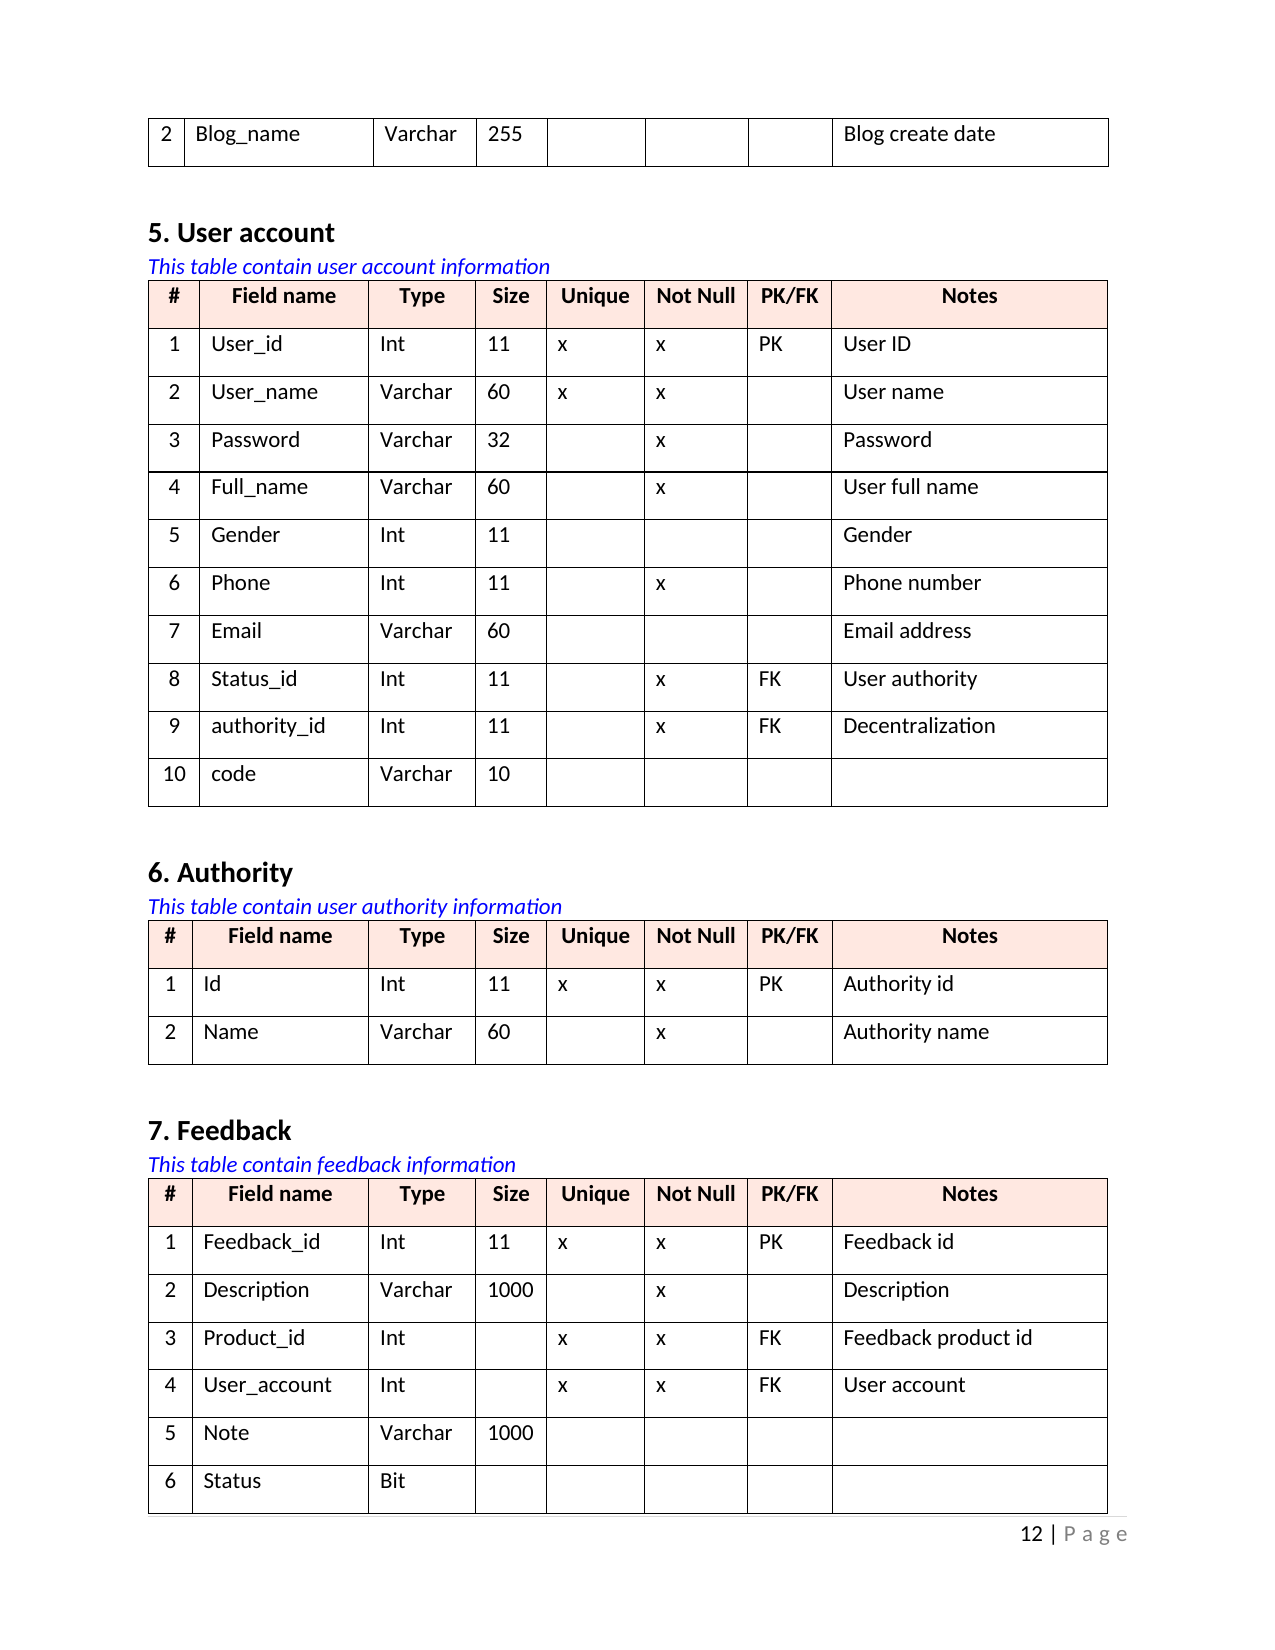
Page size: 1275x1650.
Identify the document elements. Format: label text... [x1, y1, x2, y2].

table_cell [748, 1418, 832, 1465]
table_cell [748, 1017, 832, 1064]
table_header Size [476, 281, 546, 328]
text This table contain user authority information [148, 892, 1127, 920]
table_cell 2 [149, 1017, 192, 1064]
table_cell [548, 119, 645, 166]
table_cell 9 [149, 712, 199, 758]
table_cell 2 [149, 1275, 192, 1322]
table_cell PK [748, 1227, 832, 1274]
subtitle 5. User account [148, 214, 1127, 249]
table_cell [749, 119, 832, 166]
table_cell [748, 377, 831, 424]
table_cell x [645, 1323, 747, 1369]
table_cell [547, 568, 644, 615]
table_cell 7 [149, 616, 199, 663]
table_cell 10 [149, 759, 199, 806]
table_cell Bit [369, 1466, 475, 1513]
table_header PK/FK [748, 1179, 832, 1226]
table_cell Product_id [193, 1323, 368, 1369]
table_cell x [645, 969, 747, 1016]
table_cell User_account [193, 1370, 368, 1417]
table_header Not Null [645, 1179, 747, 1226]
table_cell [476, 1323, 546, 1369]
table_cell Name [193, 1017, 368, 1064]
table_cell [645, 1466, 747, 1513]
table_cell x [547, 1227, 644, 1274]
table_cell Feedback product id [833, 1323, 1107, 1369]
table_cell [748, 473, 831, 519]
table_cell 11 [476, 664, 546, 711]
table_cell Int [369, 712, 475, 758]
table_cell x [645, 712, 747, 758]
table_cell FK [748, 1323, 832, 1369]
table_cell x [547, 1323, 644, 1369]
table_cell 11 [476, 520, 546, 567]
table_cell Int [369, 568, 475, 615]
table_cell x [645, 473, 747, 519]
table_cell FK [748, 1370, 832, 1417]
table_cell x [645, 425, 747, 471]
table_cell [547, 1275, 644, 1322]
table_cell [645, 759, 747, 806]
table_header Not Null [645, 921, 747, 968]
table_cell [645, 616, 747, 663]
table_cell x [645, 568, 747, 615]
table_cell x [645, 1370, 747, 1417]
table_cell 6 [149, 568, 199, 615]
table_cell 1 [149, 329, 199, 376]
table_cell 60 [476, 377, 546, 424]
table_cell 5 [149, 1418, 192, 1465]
table_cell [547, 425, 644, 471]
table_cell Feedback_id [193, 1227, 368, 1274]
table_cell x [547, 377, 644, 424]
table_cell Int [369, 1323, 475, 1369]
table_cell 1 [149, 1227, 192, 1274]
table_cell Varchar [374, 119, 476, 166]
table_cell Gender [200, 520, 368, 567]
table_cell Feedback id [833, 1227, 1107, 1274]
table_cell Status_id [200, 664, 368, 711]
table_header Unique [547, 1179, 644, 1226]
table_cell User account [833, 1370, 1107, 1417]
table_cell x [645, 1227, 747, 1274]
table_cell Blog create date [833, 119, 1108, 166]
subtitle 6. Authority [148, 854, 1127, 889]
table_cell 5 [149, 520, 199, 567]
table_cell Int [369, 329, 475, 376]
table_header Notes [833, 1179, 1107, 1226]
table_cell 1 [149, 969, 192, 1016]
table_cell Varchar [369, 473, 475, 519]
table_header Notes [833, 921, 1107, 968]
table_cell 11 [476, 969, 546, 1016]
table_header # [149, 281, 199, 328]
subtitle 7. Feedback [148, 1112, 1127, 1147]
table_cell User authority [832, 664, 1107, 711]
table_header Unique [547, 281, 644, 328]
table_cell 11 [476, 329, 546, 376]
table_cell Email [200, 616, 368, 663]
table_cell x [645, 329, 747, 376]
table_cell 11 [476, 568, 546, 615]
table_header Field name [193, 921, 368, 968]
table_cell [476, 1466, 546, 1513]
table_cell x [547, 1370, 644, 1417]
table_cell Full_name [200, 473, 368, 519]
table_cell [476, 1370, 546, 1417]
table_cell Phone [200, 568, 368, 615]
table_cell [547, 520, 644, 567]
table_cell [645, 1418, 747, 1465]
table_cell x [645, 1275, 747, 1322]
table_cell Status [193, 1466, 368, 1513]
table_cell [832, 759, 1107, 806]
table_cell [748, 616, 831, 663]
table_cell Authority name [833, 1017, 1107, 1064]
table_cell Varchar [369, 1017, 475, 1064]
table_cell Password [200, 425, 368, 471]
table_header Size [476, 1179, 546, 1226]
table_cell Password [832, 425, 1107, 471]
table_cell x [645, 1017, 747, 1064]
text This table contain feedback information [148, 1150, 1127, 1178]
table_cell Phone number [832, 568, 1107, 615]
table_cell x [547, 329, 644, 376]
table_cell [547, 616, 644, 663]
table_cell 1000 [476, 1418, 546, 1465]
table_cell [748, 425, 831, 471]
table_cell 60 [476, 1017, 546, 1064]
table_cell [547, 1418, 644, 1465]
table_header Type [369, 1179, 475, 1226]
table_cell Decentralization [832, 712, 1107, 758]
table_cell Varchar [369, 1275, 475, 1322]
table_cell 2 [149, 119, 184, 166]
table_header Field name [193, 1179, 368, 1226]
table_cell 4 [149, 473, 199, 519]
table_cell Description [193, 1275, 368, 1322]
table_header # [149, 1179, 192, 1226]
table_header Notes [832, 281, 1107, 328]
table_cell PK [748, 969, 832, 1016]
table_cell authority_id [200, 712, 368, 758]
table_cell [833, 1466, 1107, 1513]
table_cell [748, 520, 831, 567]
table_cell User_id [200, 329, 368, 376]
table_cell User ID [832, 329, 1107, 376]
table_cell [547, 664, 644, 711]
table_cell 4 [149, 1370, 192, 1417]
table_cell User full name [832, 473, 1107, 519]
table_cell [748, 759, 831, 806]
table_cell Varchar [369, 425, 475, 471]
table_cell User name [832, 377, 1107, 424]
table_cell User_name [200, 377, 368, 424]
table_cell [833, 1418, 1107, 1465]
table_header Type [369, 281, 475, 328]
table_cell x [547, 969, 644, 1016]
table_cell Int [369, 1370, 475, 1417]
table_cell 1000 [476, 1275, 546, 1322]
table_cell Blog_name [185, 119, 373, 166]
table_header Size [476, 921, 546, 968]
table_header Type [369, 921, 475, 968]
table_cell [748, 568, 831, 615]
table_cell Varchar [369, 377, 475, 424]
table_cell 8 [149, 664, 199, 711]
table_cell [547, 1017, 644, 1064]
table_cell [748, 1466, 832, 1513]
table_cell Int [369, 1227, 475, 1274]
table_cell 11 [476, 712, 546, 758]
table_header # [149, 921, 192, 968]
table_cell Email address [832, 616, 1107, 663]
table_cell code [200, 759, 368, 806]
table_cell 3 [149, 425, 199, 471]
table_cell 10 [476, 759, 546, 806]
table_header PK/FK [748, 921, 832, 968]
table_cell PK [748, 329, 831, 376]
table_cell [547, 473, 644, 519]
table_cell [748, 1275, 832, 1322]
table_cell Gender [832, 520, 1107, 567]
table_cell [547, 712, 644, 758]
table_cell Description [833, 1275, 1107, 1322]
table_cell Int [369, 520, 475, 567]
table_cell 3 [149, 1323, 192, 1369]
table_cell 11 [476, 1227, 546, 1274]
table_header Not Null [645, 281, 747, 328]
table_header Field name [200, 281, 368, 328]
table_cell [547, 759, 644, 806]
table_cell Id [193, 969, 368, 1016]
table_cell x [645, 377, 747, 424]
table_header Unique [547, 921, 644, 968]
table_cell 255 [477, 119, 547, 166]
table_cell x [645, 664, 747, 711]
table_cell FK [748, 712, 831, 758]
table_cell FK [748, 664, 831, 711]
table_cell Authority id [833, 969, 1107, 1016]
table_cell [547, 1466, 644, 1513]
table_cell 32 [476, 425, 546, 471]
table_cell Note [193, 1418, 368, 1465]
table_cell 6 [149, 1466, 192, 1513]
table_cell [646, 119, 748, 166]
table_cell 2 [149, 377, 199, 424]
table_cell 60 [476, 473, 546, 519]
table_header PK/FK [748, 281, 831, 328]
table_cell [645, 520, 747, 567]
table_cell 60 [476, 616, 546, 663]
table_cell Int [369, 969, 475, 1016]
table_cell Varchar [369, 616, 475, 663]
table_cell Int [369, 664, 475, 711]
table_cell Varchar [369, 759, 475, 806]
table_cell Varchar [369, 1418, 475, 1465]
text This table contain user account information [148, 252, 1127, 280]
